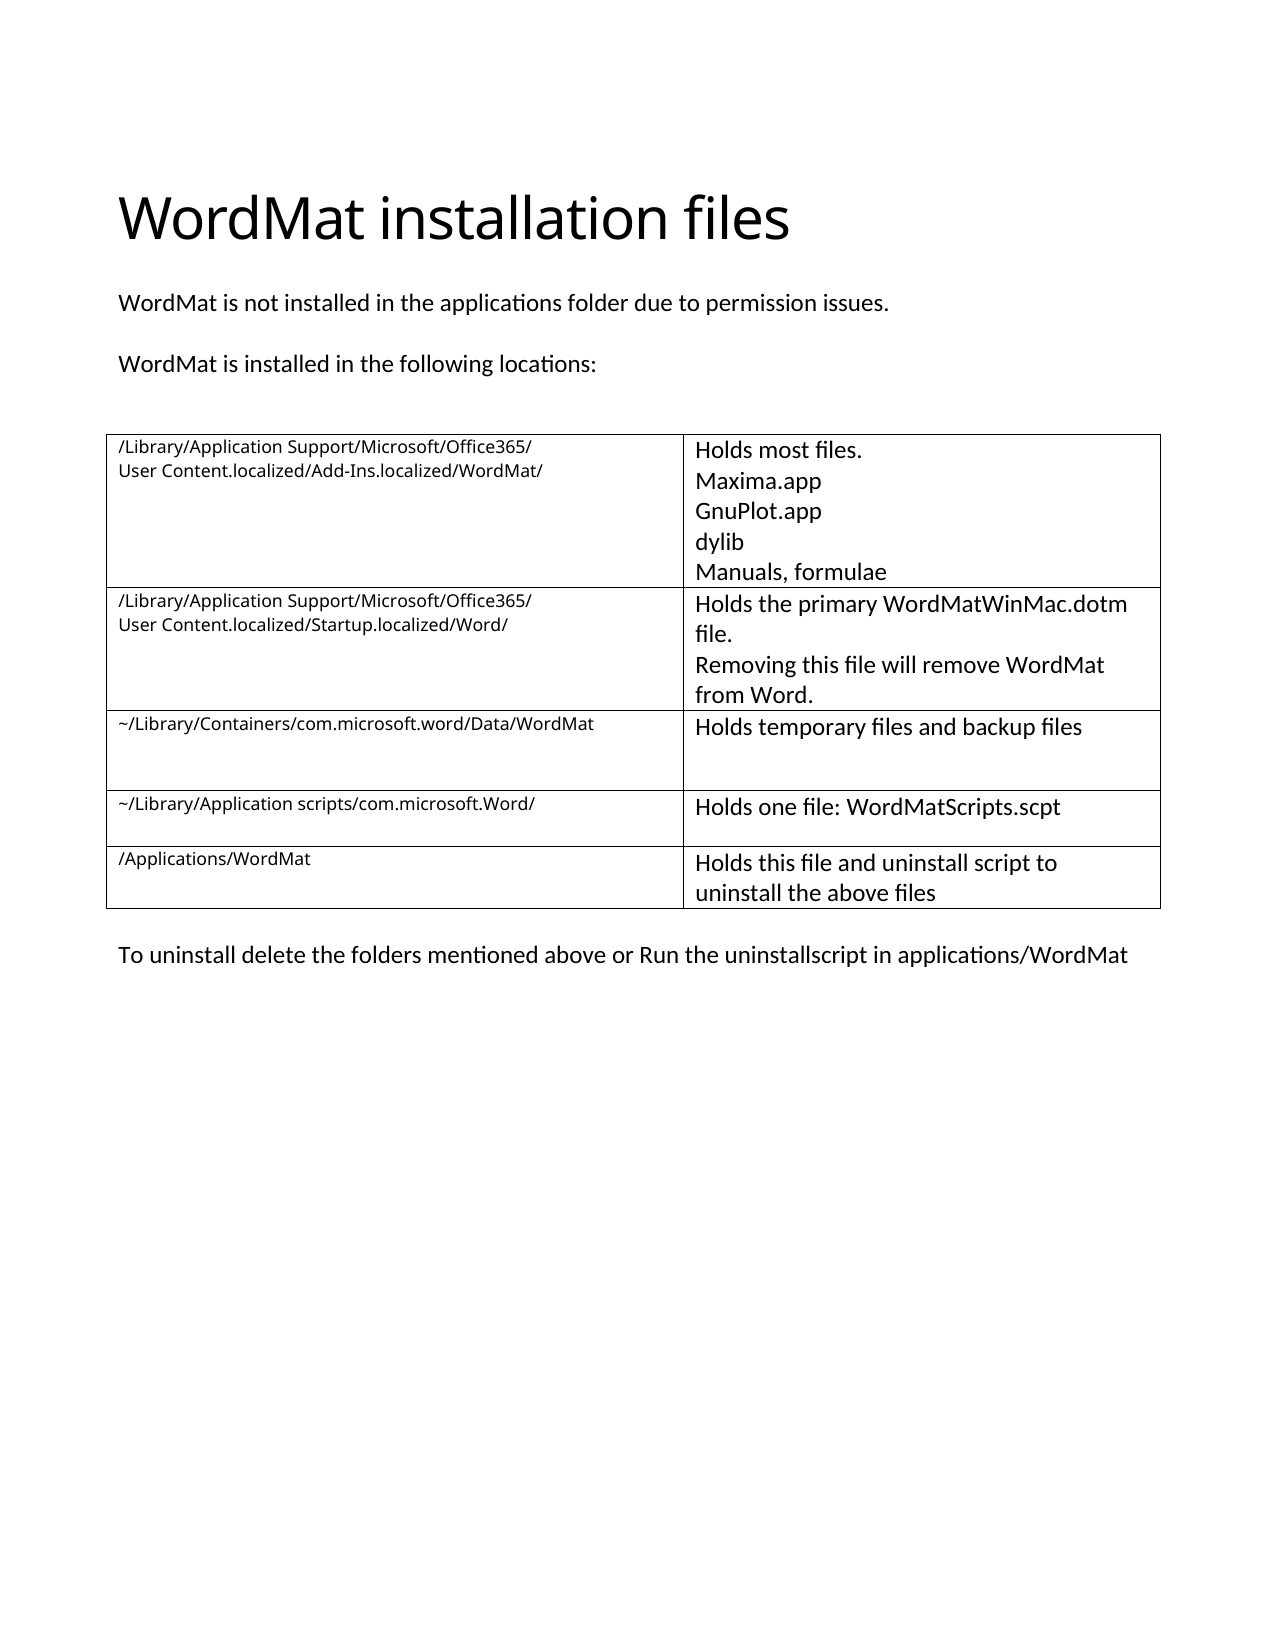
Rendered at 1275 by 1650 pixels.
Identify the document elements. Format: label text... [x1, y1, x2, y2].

title WordMat installation files [118, 177, 1157, 257]
table_cell Holds the primary WordMatWinMac.dotm file. Removing this file will remove WordMat from Word. [684, 588, 1160, 710]
table_cell Holds this file and uninstall script to uninstall the above files [684, 847, 1160, 908]
table_cell Holds temporary files and backup files [684, 711, 1160, 790]
text To uninstall delete the folders mentioned above or Run the uninstallscript in applications/WordMat [118, 939, 1157, 970]
table_header Holds most files. Maxima.app GnuPlot.app dylib Manuals, formulae [684, 435, 1160, 587]
table_cell Holds one file: WordMatScripts.scpt [684, 791, 1160, 846]
text WordMat is installed in the following locations: [118, 348, 1157, 379]
table_header /Library/Application Support/Microsoft/Office365/ User Content.localized/Add-Ins.localized/WordMat/ [107, 435, 683, 587]
table_cell ~/Library/Application scripts/com.microsoft.Word/ [107, 791, 683, 846]
table_cell ~/Library/Containers/com.microsoft.word/Data/WordMat [107, 711, 683, 790]
table_cell /Applications/WordMat [107, 847, 683, 908]
text WordMat is not installed in the applications folder due to permission issues. [118, 287, 1157, 318]
table_cell /Library/Application Support/Microsoft/Office365/ User Content.localized/Startup.localized/Word/ [107, 588, 683, 710]
